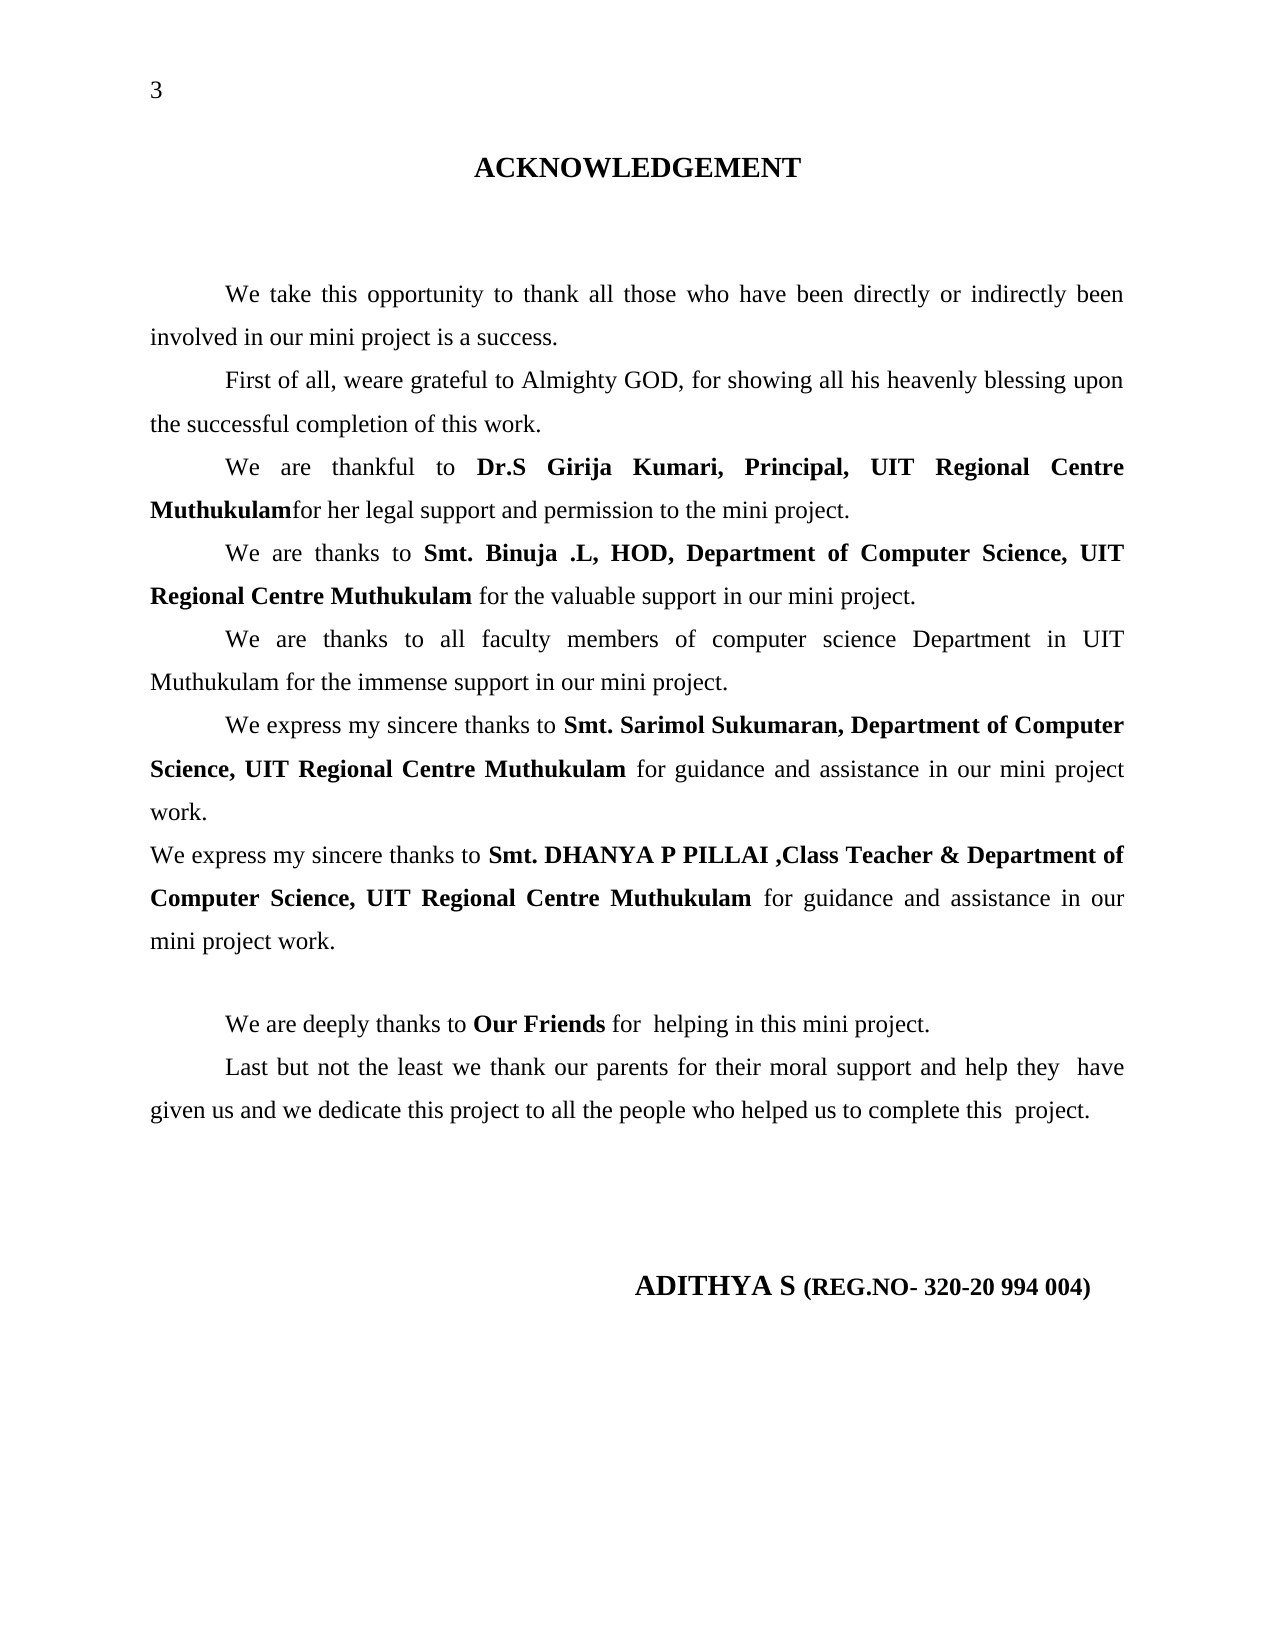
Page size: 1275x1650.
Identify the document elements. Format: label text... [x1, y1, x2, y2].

text We are thanks to Smt. Binuja .L, HOD, Department of Computer Science, UIT Regional Centre Muthukulam for the valuable support in our mini project. [150, 538, 1125, 610]
text ADITHYA S (REG.NO- 320-20 994 004) [150, 1268, 1125, 1301]
text We are thankful to Dr.S Girija Kumari, Principal, UIT Regional Centre Muthukulamfor her legal support and permission to the mini project. [150, 452, 1125, 524]
text We express my sincere thanks to Smt. DHANYA P PILLAI ,Class Teacher & Department of Computer Science, UIT Regional Centre Muthukulam for guidance and assistance in our mini project work. [150, 840, 1125, 955]
text We express my sincere thanks to Smt. Sarimol Sukumaran, Department of Computer Science, UIT Regional Centre Muthukulam for guidance and assistance in our mini project work. [150, 711, 1125, 826]
text Last but not the least we thank our parents for their moral support and help they have given us and we dedicate this project to all the people who helped us to complete this project. [150, 1052, 1125, 1124]
text ACKNOWLEDGEMENT [150, 150, 1125, 183]
text We are thanks to all faculty members of computer science Department in UIT Muthukulam for the immense support in our mini project. [150, 624, 1125, 696]
text We take this opportunity to thank all those who have been directly or indirectly been involved in our mini project is a success. [150, 279, 1125, 351]
text First of all, weare grateful to Almighty GOD, for showing all his heavenly blessing upon the successful completion of this work. [150, 366, 1125, 437]
text We are deeply thanks to Our Friends for helping in this mini project. [150, 1009, 1125, 1038]
